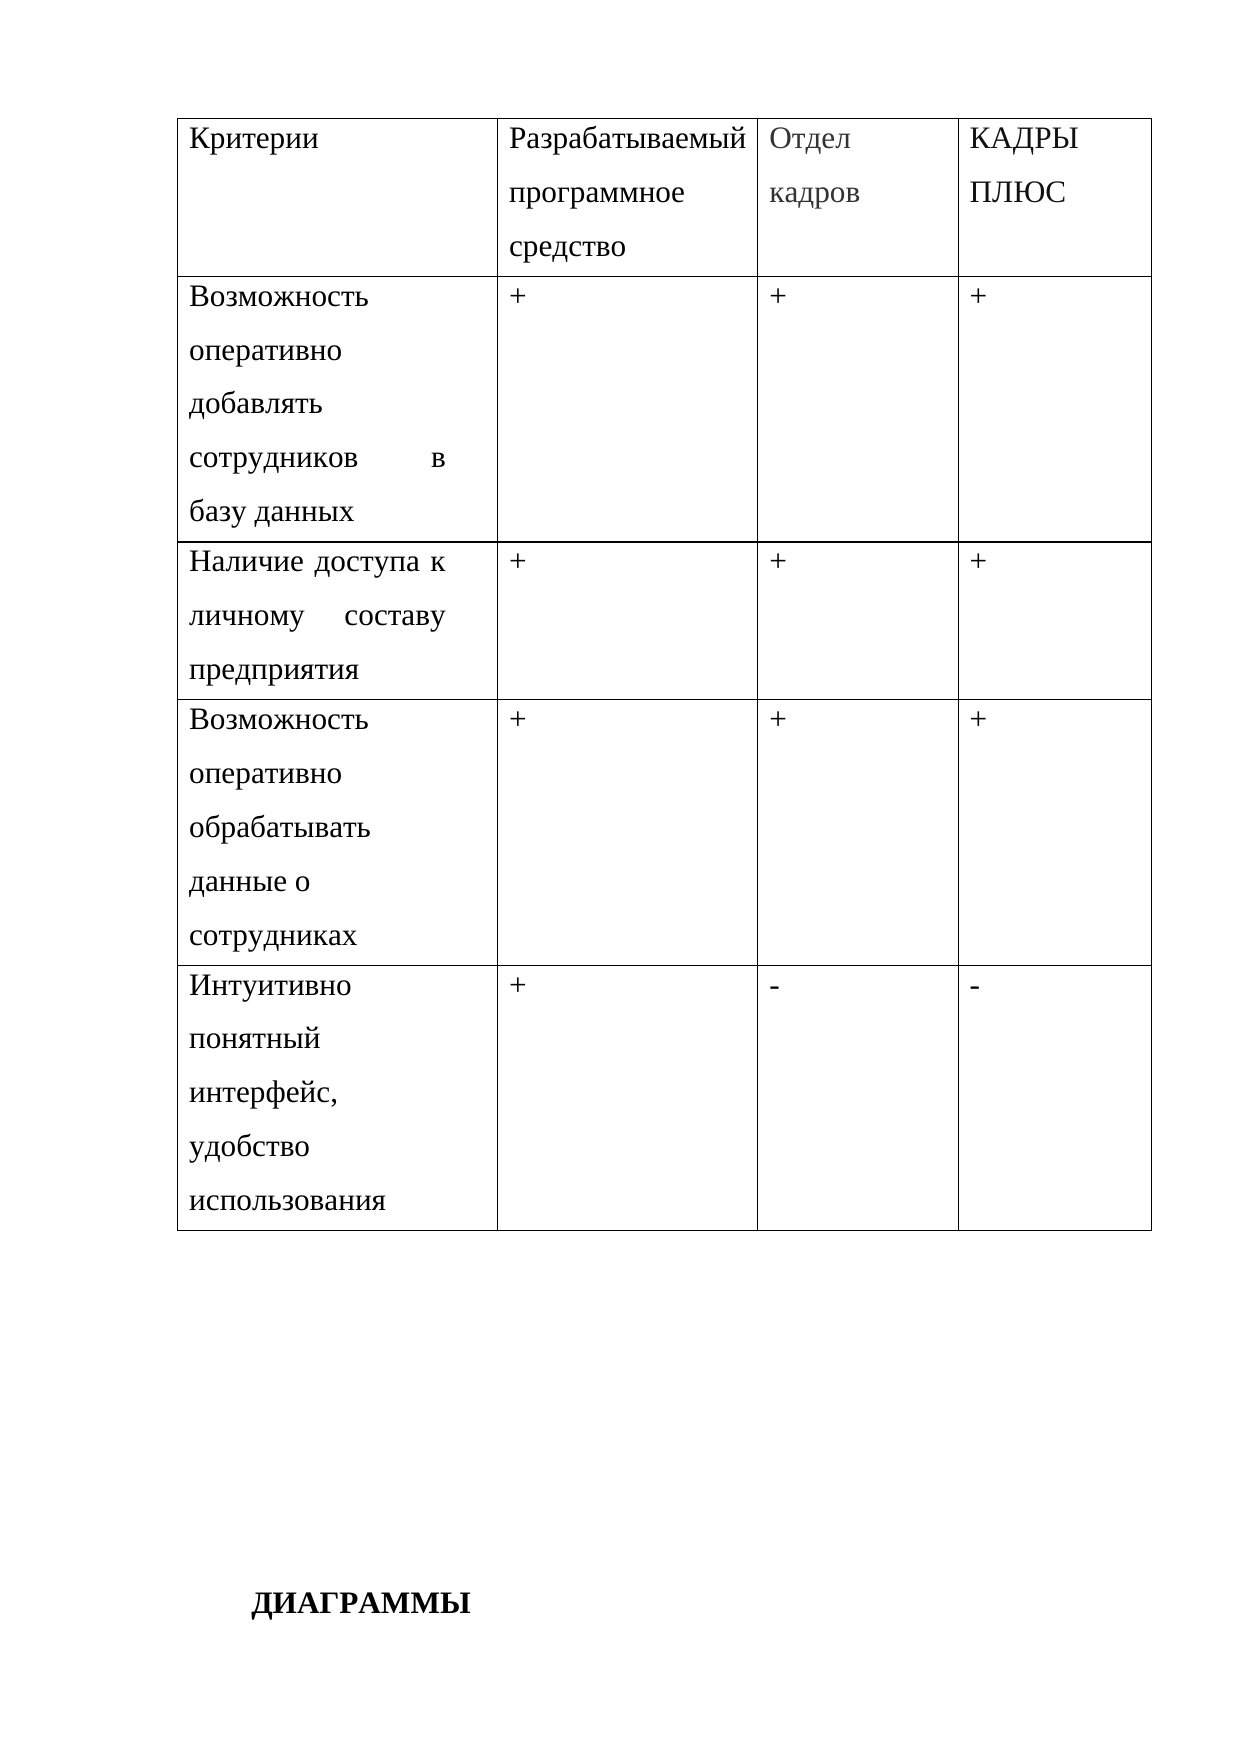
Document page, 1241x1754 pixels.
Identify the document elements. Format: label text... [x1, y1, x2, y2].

table_header Разрабатываемый программное средство [498, 119, 757, 276]
table_cell + [498, 966, 757, 1230]
table_cell + [959, 543, 1151, 699]
table_cell - [959, 966, 1151, 1230]
table_cell - [758, 966, 958, 1230]
table_cell + [758, 277, 958, 541]
table_cell + [758, 700, 958, 965]
table_cell Наличие доступа к личному составу предприятия [178, 543, 497, 699]
table_header КАДРЫ ПЛЮС [959, 119, 1151, 276]
table_cell Возможность оперативно обрабатывать данные о сотрудниках [178, 700, 497, 965]
table_cell + [498, 277, 757, 541]
table_cell Возможность оперативно добавлять сотрудников в базу данных [178, 277, 497, 541]
table_cell + [959, 277, 1151, 541]
table_cell + [959, 700, 1151, 965]
table_cell Интуитивно понятный интерфейс, удобство использования [178, 966, 497, 1230]
table_cell + [758, 543, 958, 699]
table_cell + [498, 543, 757, 699]
text ДИАГРАММЫ [177, 1584, 1167, 1620]
table_cell + [498, 700, 757, 965]
table_header Критерии [178, 119, 497, 276]
table_header Отдел кадров [758, 119, 958, 276]
